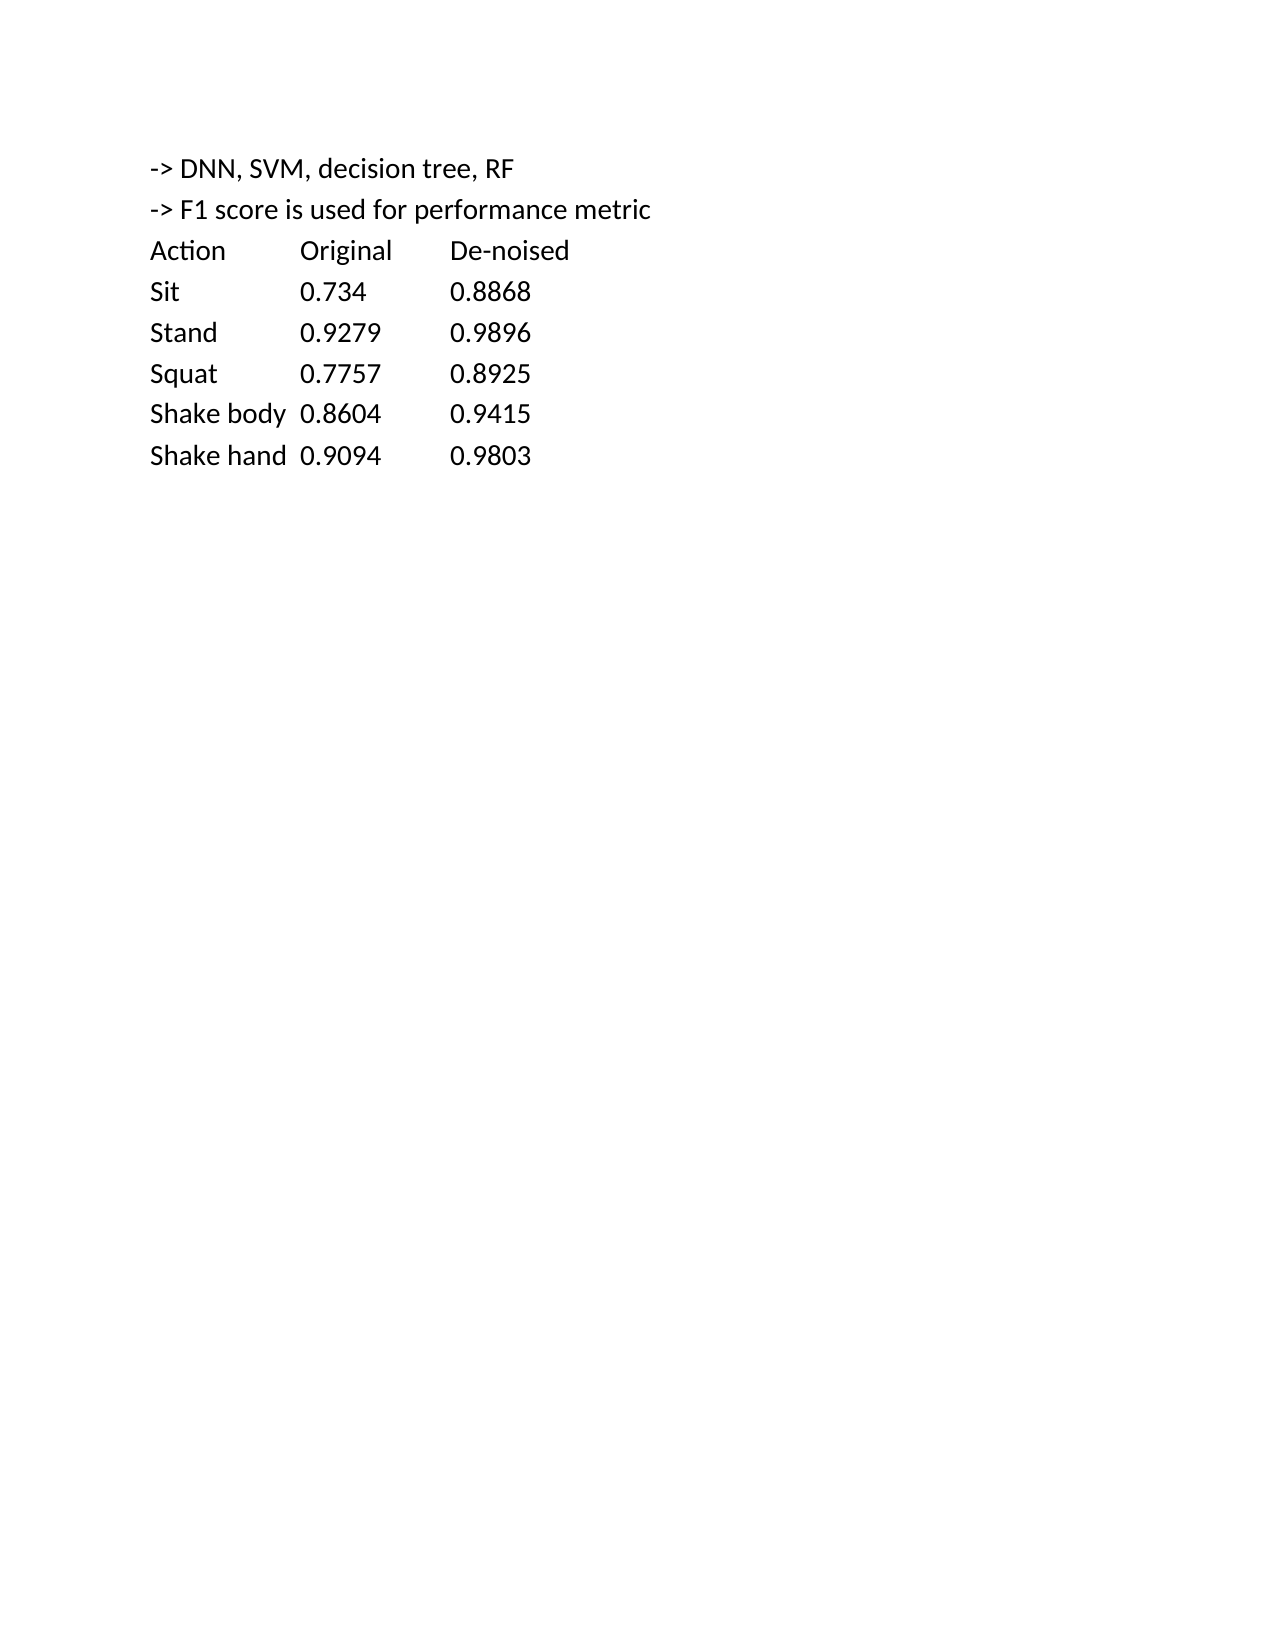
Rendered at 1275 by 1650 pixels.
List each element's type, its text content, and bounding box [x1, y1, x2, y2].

text -> DNN, SVM, decision tree, RF [150, 150, 1125, 186]
text -> F1 score is used for performance metric [150, 191, 1125, 227]
text Shake body 0.8604 0.9415 [150, 396, 1125, 431]
text Shake hand 0.9094 0.9803 [150, 437, 1125, 472]
text Sit 0.734 0.8868 [150, 273, 1125, 308]
text Squat 0.7757 0.8925 [150, 355, 1125, 390]
text Action Original De-noised [150, 232, 1125, 267]
text Stand 0.9279 0.9896 [150, 314, 1125, 349]
